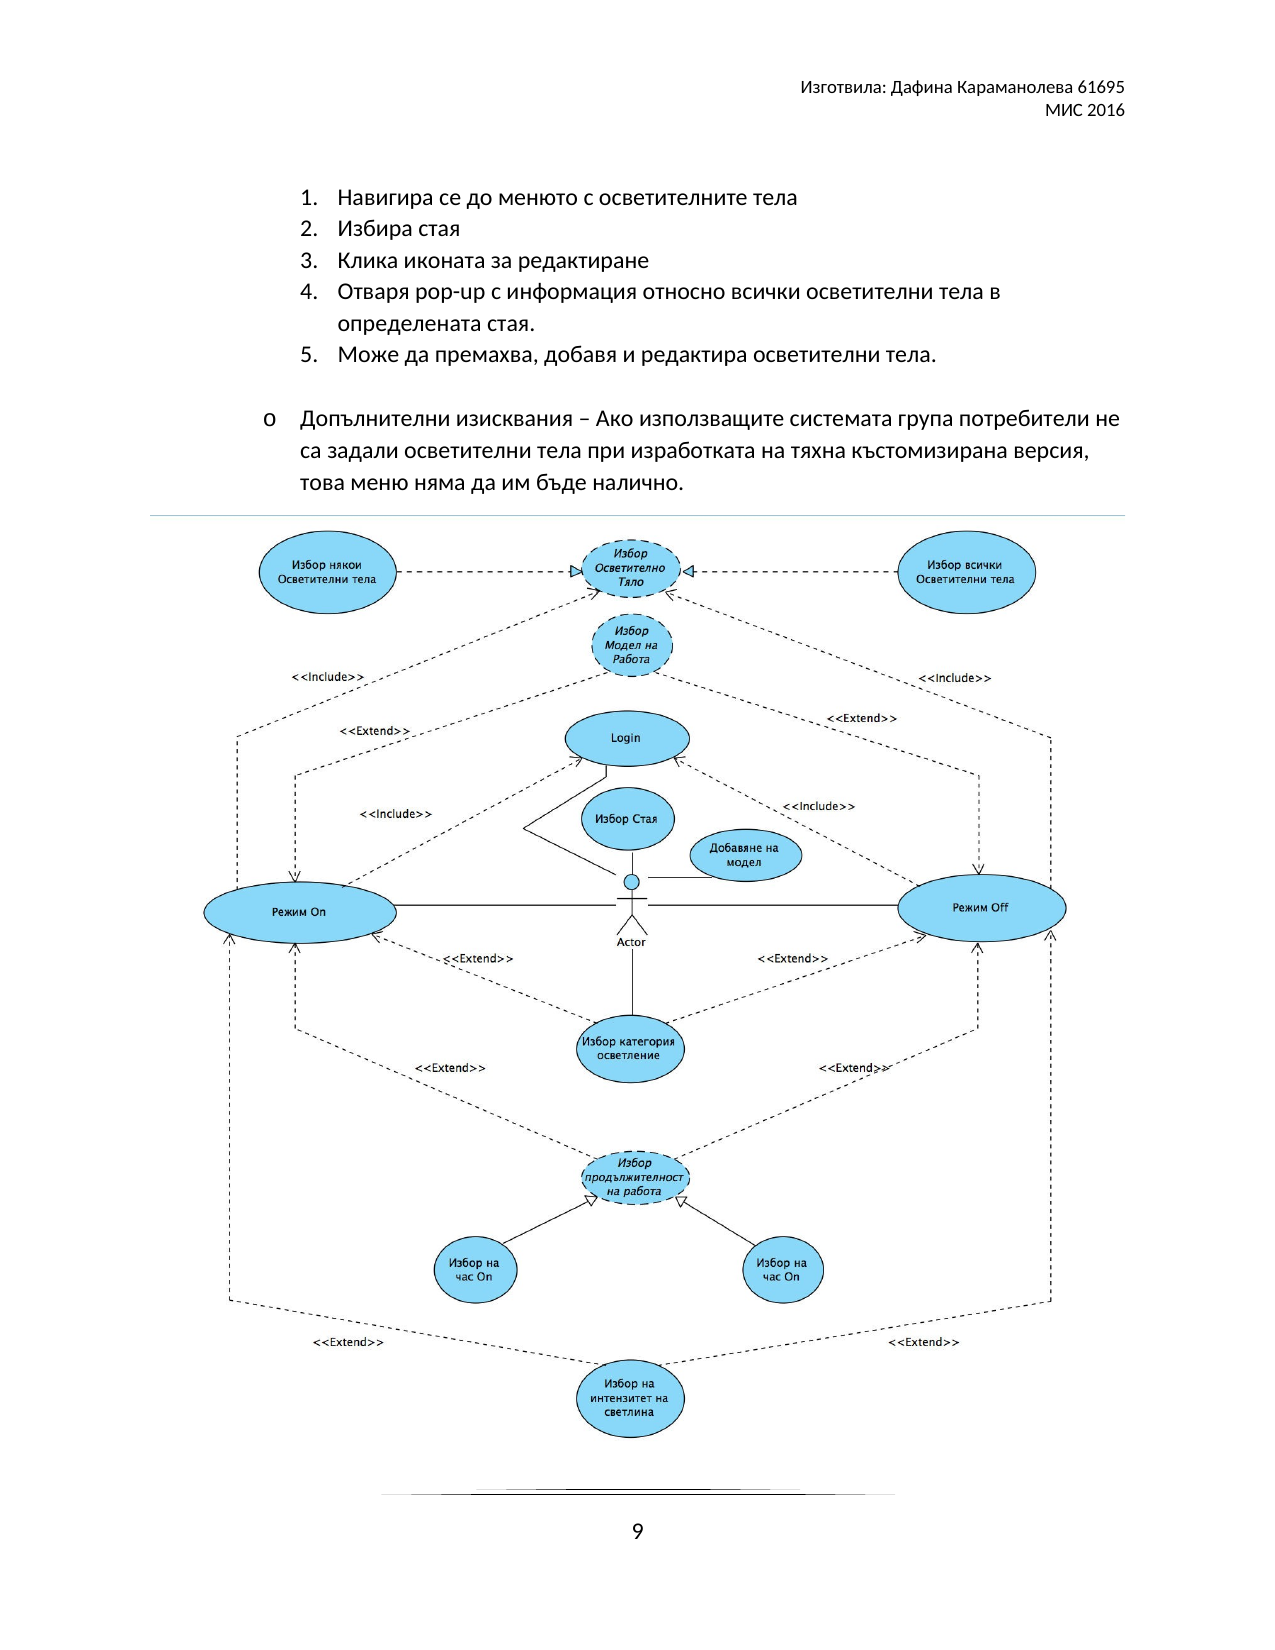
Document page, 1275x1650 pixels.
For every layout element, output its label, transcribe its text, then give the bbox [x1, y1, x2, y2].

picture [150, 515, 1125, 1452]
list Отваря pop-up с информация относно всички осветителни тела в определената стая. [300, 276, 1125, 337]
list Допълнителни изисквания – Ако използващите системата група потребители не са задали осветителни тела при изработката на тяхна къстомизирана версия, това меню няма да им бъде налично. [262, 403, 1125, 496]
list Клика иконата за редактиране [300, 245, 1125, 274]
list Избира стая [300, 213, 1125, 242]
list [300, 182, 1125, 211]
list Може да премахва, добавя и редактира осветителни тела. [300, 339, 1125, 369]
